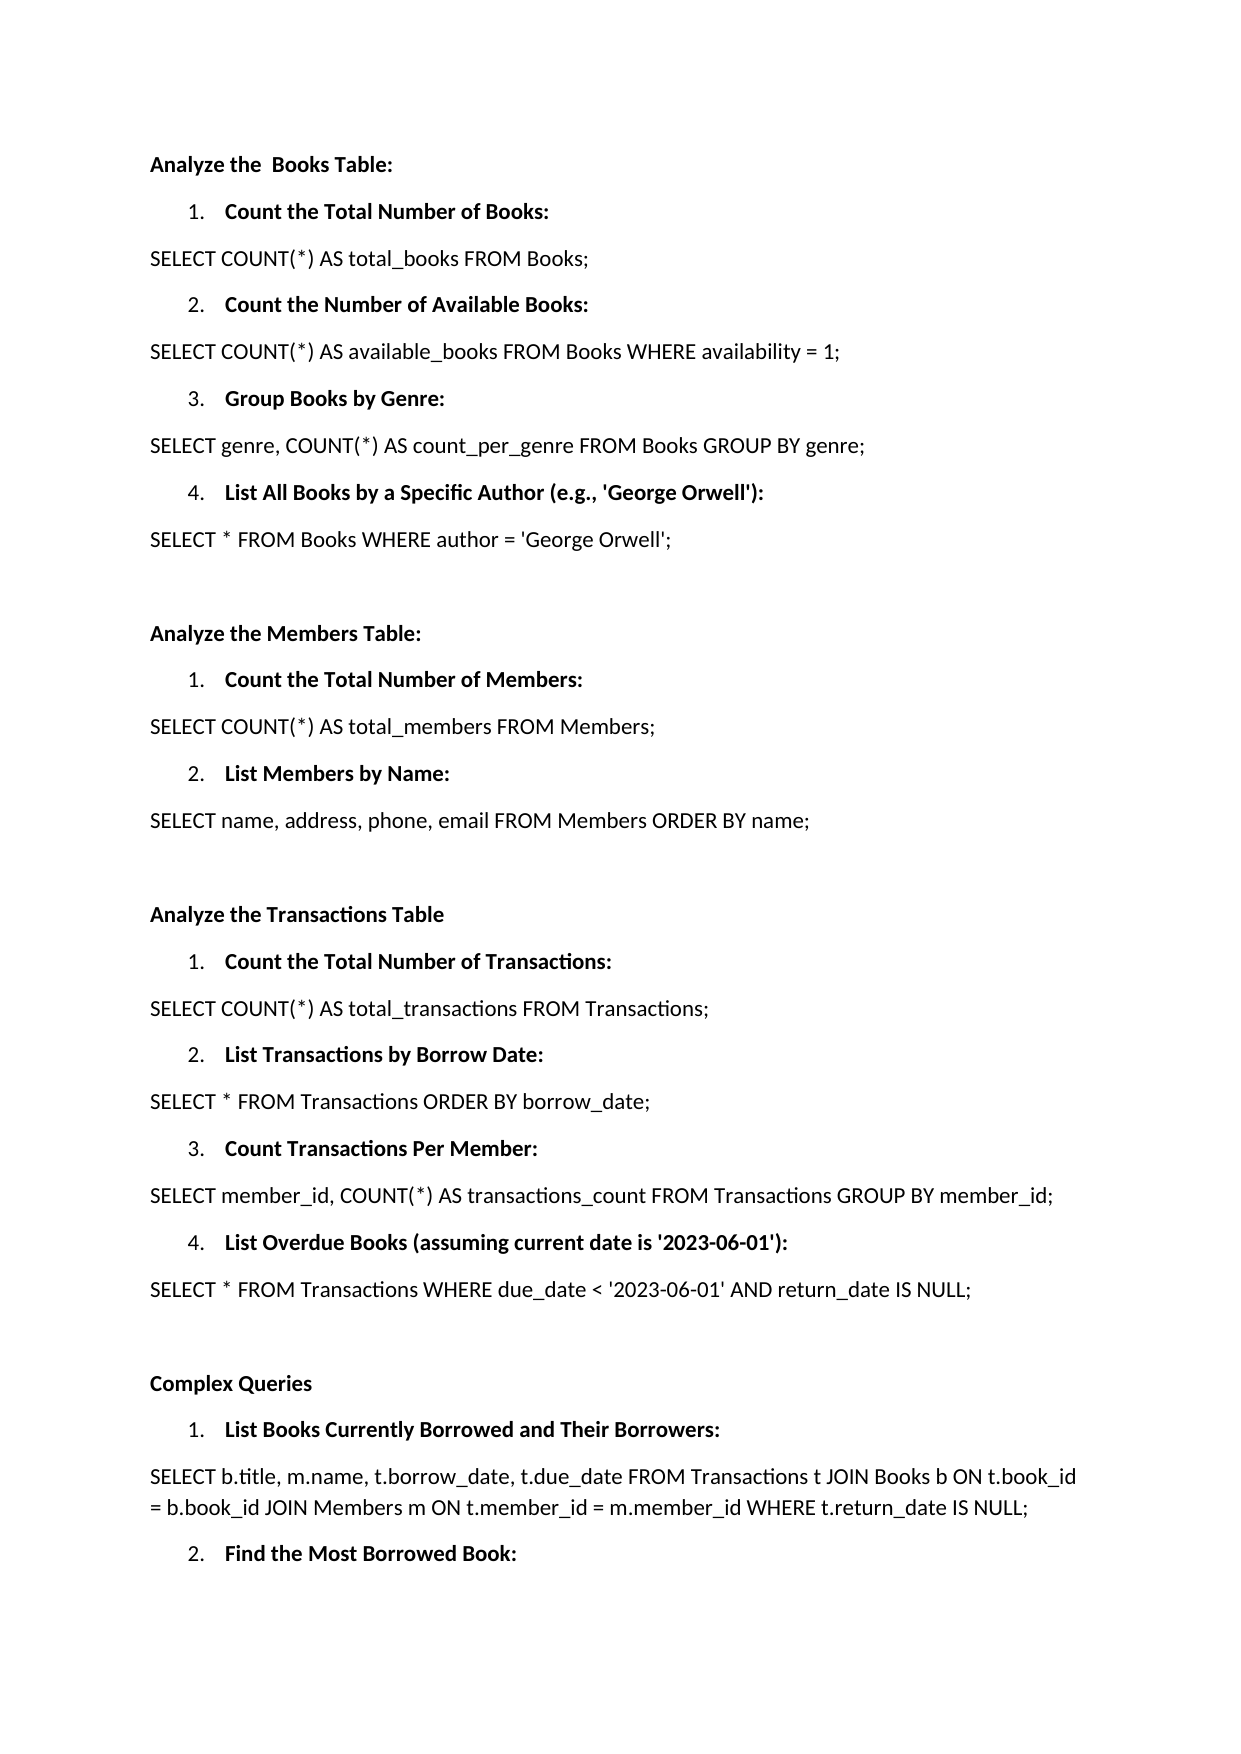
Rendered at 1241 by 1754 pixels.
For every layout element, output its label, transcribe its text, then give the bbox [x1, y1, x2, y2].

list Find the Most Borrowed Book: [187, 1539, 1090, 1568]
list Count Transactions Per Member: [187, 1134, 1090, 1162]
list Group Books by Genre: [187, 384, 1090, 412]
list List All Books by a Specific Author (e.g., 'George Orwell'): [187, 478, 1090, 506]
text Analyze the Transactions Table [150, 900, 1090, 928]
text SELECT member_id, COUNT(*) AS transactions_count FROM Transactions GROUP BY member_id; [150, 1181, 1090, 1209]
text SELECT b.title, m.name, t.borrow_date, t.due_date FROM Transactions t JOIN Books b ON t.book_id = b.book_id JOIN Members m ON t.member_id = m.member_id WHERE t.return_date IS NULL; [150, 1462, 1090, 1521]
list List Members by Name: [187, 759, 1090, 787]
text SELECT * FROM Transactions ORDER BY borrow_date; [150, 1087, 1090, 1116]
list Count the Total Number of Members: [187, 666, 1090, 694]
text SELECT COUNT(*) AS total_books FROM Books; [150, 244, 1090, 272]
text SELECT COUNT(*) AS total_transactions FROM Transactions; [150, 994, 1090, 1022]
list Count the Total Number of Transactions: [187, 947, 1090, 975]
text Complex Queries [150, 1369, 1090, 1397]
text SELECT genre, COUNT(*) AS count_per_genre FROM Books GROUP BY genre; [150, 431, 1090, 459]
list Count the Number of Available Books: [187, 291, 1090, 319]
text SELECT COUNT(*) AS available_books FROM Books WHERE availability = 1; [150, 337, 1090, 366]
list List Books Currently Borrowed and Their Borrowers: [187, 1416, 1090, 1444]
list List Overdue Books (assuming current date is '2023-06-01'): [187, 1228, 1090, 1256]
list List Transactions by Borrow Date: [187, 1041, 1090, 1069]
text SELECT * FROM Transactions WHERE due_date < '2023-06-01' AND return_date IS NULL; [150, 1275, 1090, 1303]
text SELECT name, address, phone, email FROM Members ORDER BY name; [150, 806, 1090, 834]
list Count the Total Number of Books: [187, 197, 1090, 225]
text SELECT * FROM Books WHERE author = 'George Orwell'; [150, 525, 1090, 553]
text Analyze the Books Table: [150, 150, 1090, 178]
text SELECT COUNT(*) AS total_members FROM Members; [150, 712, 1090, 741]
text Analyze the Members Table: [150, 619, 1090, 647]
